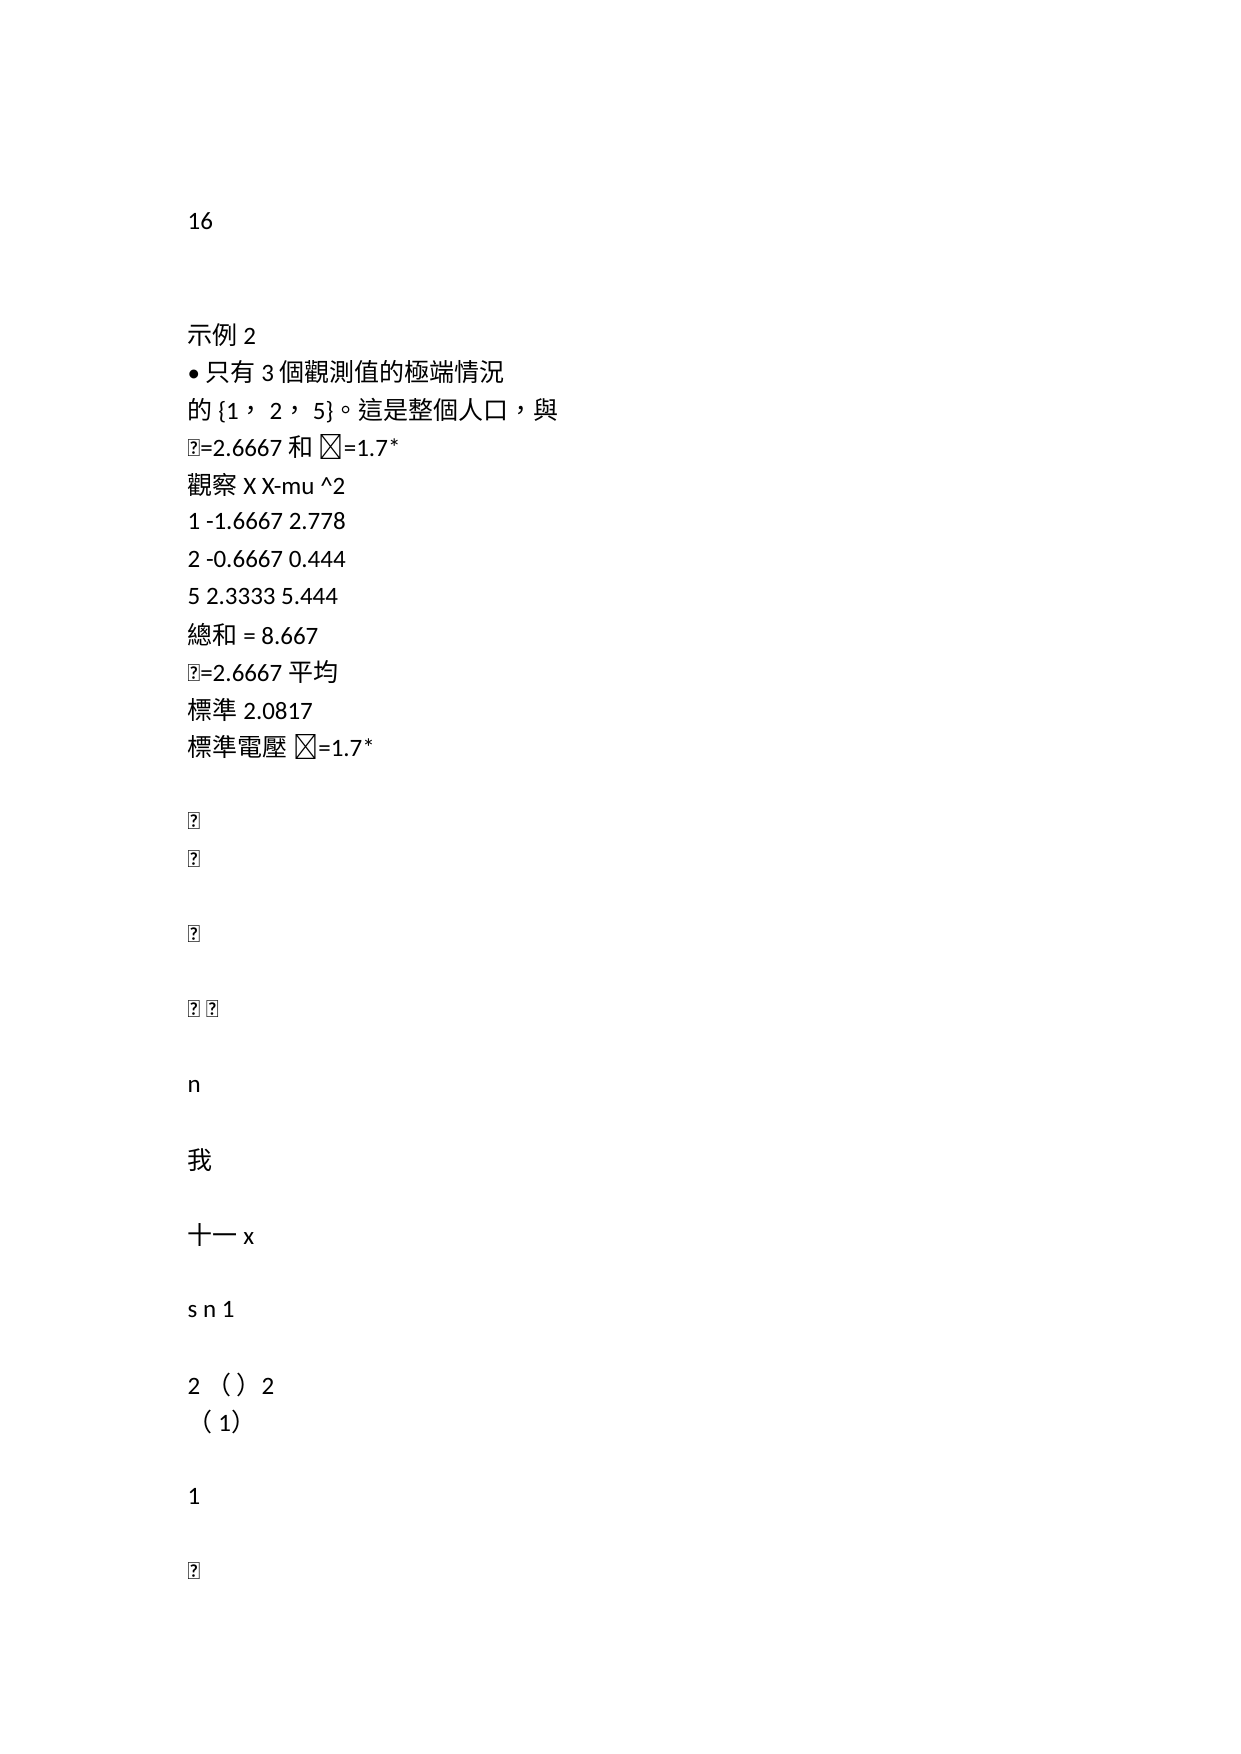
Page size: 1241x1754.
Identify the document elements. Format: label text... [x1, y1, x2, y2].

text n [187, 1064, 1053, 1102]
text 標準 2.0817 [187, 689, 1053, 727]
text （ 1） [187, 1402, 1053, 1439]
text 2 （ ）2 [187, 1364, 1053, 1402]
text 1 [187, 1477, 1053, 1514]
text =2.6667 平均 [187, 652, 1053, 689]
text  [187, 839, 1053, 877]
text 標準電壓 =1.7* [187, 727, 1053, 764]
text 的 {1， 2， 5}。這是整個人口，與 [187, 389, 1053, 427]
text 總和 = 8.667 [187, 614, 1053, 652]
text 十一 x [187, 1214, 1053, 1252]
text   [187, 989, 1053, 1027]
text 觀察 X X-mu ^2 [187, 464, 1053, 502]
text 我 [187, 1139, 1053, 1177]
text • 只有 3 個觀測值的極端情況 [187, 352, 1053, 389]
text 示例 2 [187, 314, 1053, 352]
text s n 1 [187, 1289, 1053, 1327]
text 5 2.3333 5.444 [187, 577, 1053, 614]
text 16 [187, 202, 1053, 239]
text  [187, 914, 1053, 952]
text  [187, 1552, 1053, 1589]
text =2.6667 和 =1.7* [187, 427, 1053, 464]
text  [187, 802, 1053, 839]
text 1 -1.6667 2.778 [187, 502, 1053, 539]
text 2 -0.6667 0.444 [187, 539, 1053, 577]
